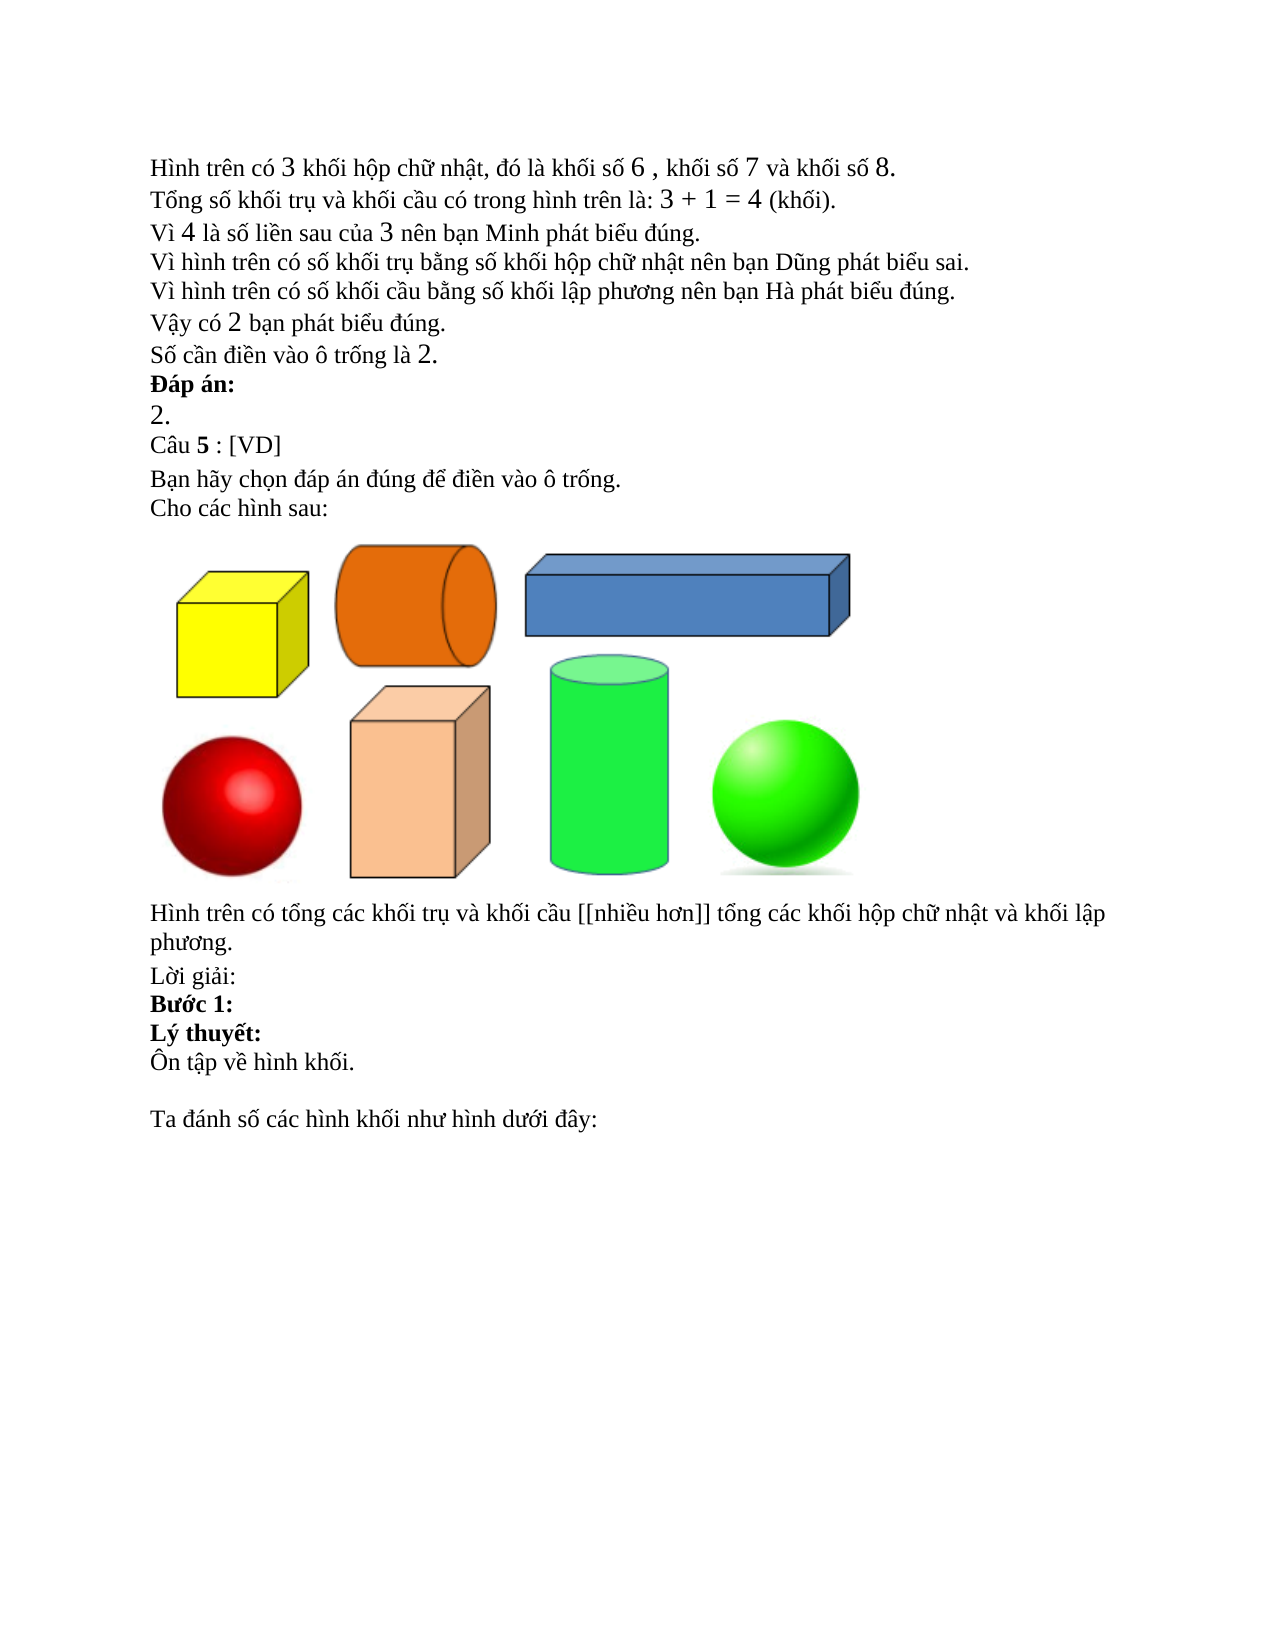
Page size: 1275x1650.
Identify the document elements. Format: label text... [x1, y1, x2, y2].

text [150, 150, 1125, 431]
text Lý thuyết: Ôn tập về hình khối. Ta đánh số các hình khối như hình dưới đây: Quan sát hình trên ta thấy: Hình trên có 2 khối cầu đó là: khối số 4 và khối số 7. Hình trên có 2 khối trụ đó là: khối số 2 và khối số 6. Hình trên có 2 khối hộp chữ nhật đó là: khối số 3 và khối số 5. Hình trên có 1 khối lập phương đó là: khối số 1. Do đó: Tổng các khối trụ và khối cầu có trong hình trên là: 2 + 2 = 4 (khối). Tổng các khối hộp chữ nhật và khối lập phương trong hình trên là: 2 + 1 = 3 (khối). Vì 4 > 3 nên hình trên có tổng các khối trụ và khối cầu nhiều hơn tổng các khối hộp chữ nhật và khối lập phương. Vậy đáp án cần chọn là: nhiều hơn. Đáp án: nhiều hơn. [150, 1018, 1125, 1133]
text Bước 1: [150, 989, 1125, 1018]
picture [150, 522, 874, 899]
text Câu 5 : [VD] [150, 431, 1125, 459]
text Lời giải: [150, 961, 1125, 989]
